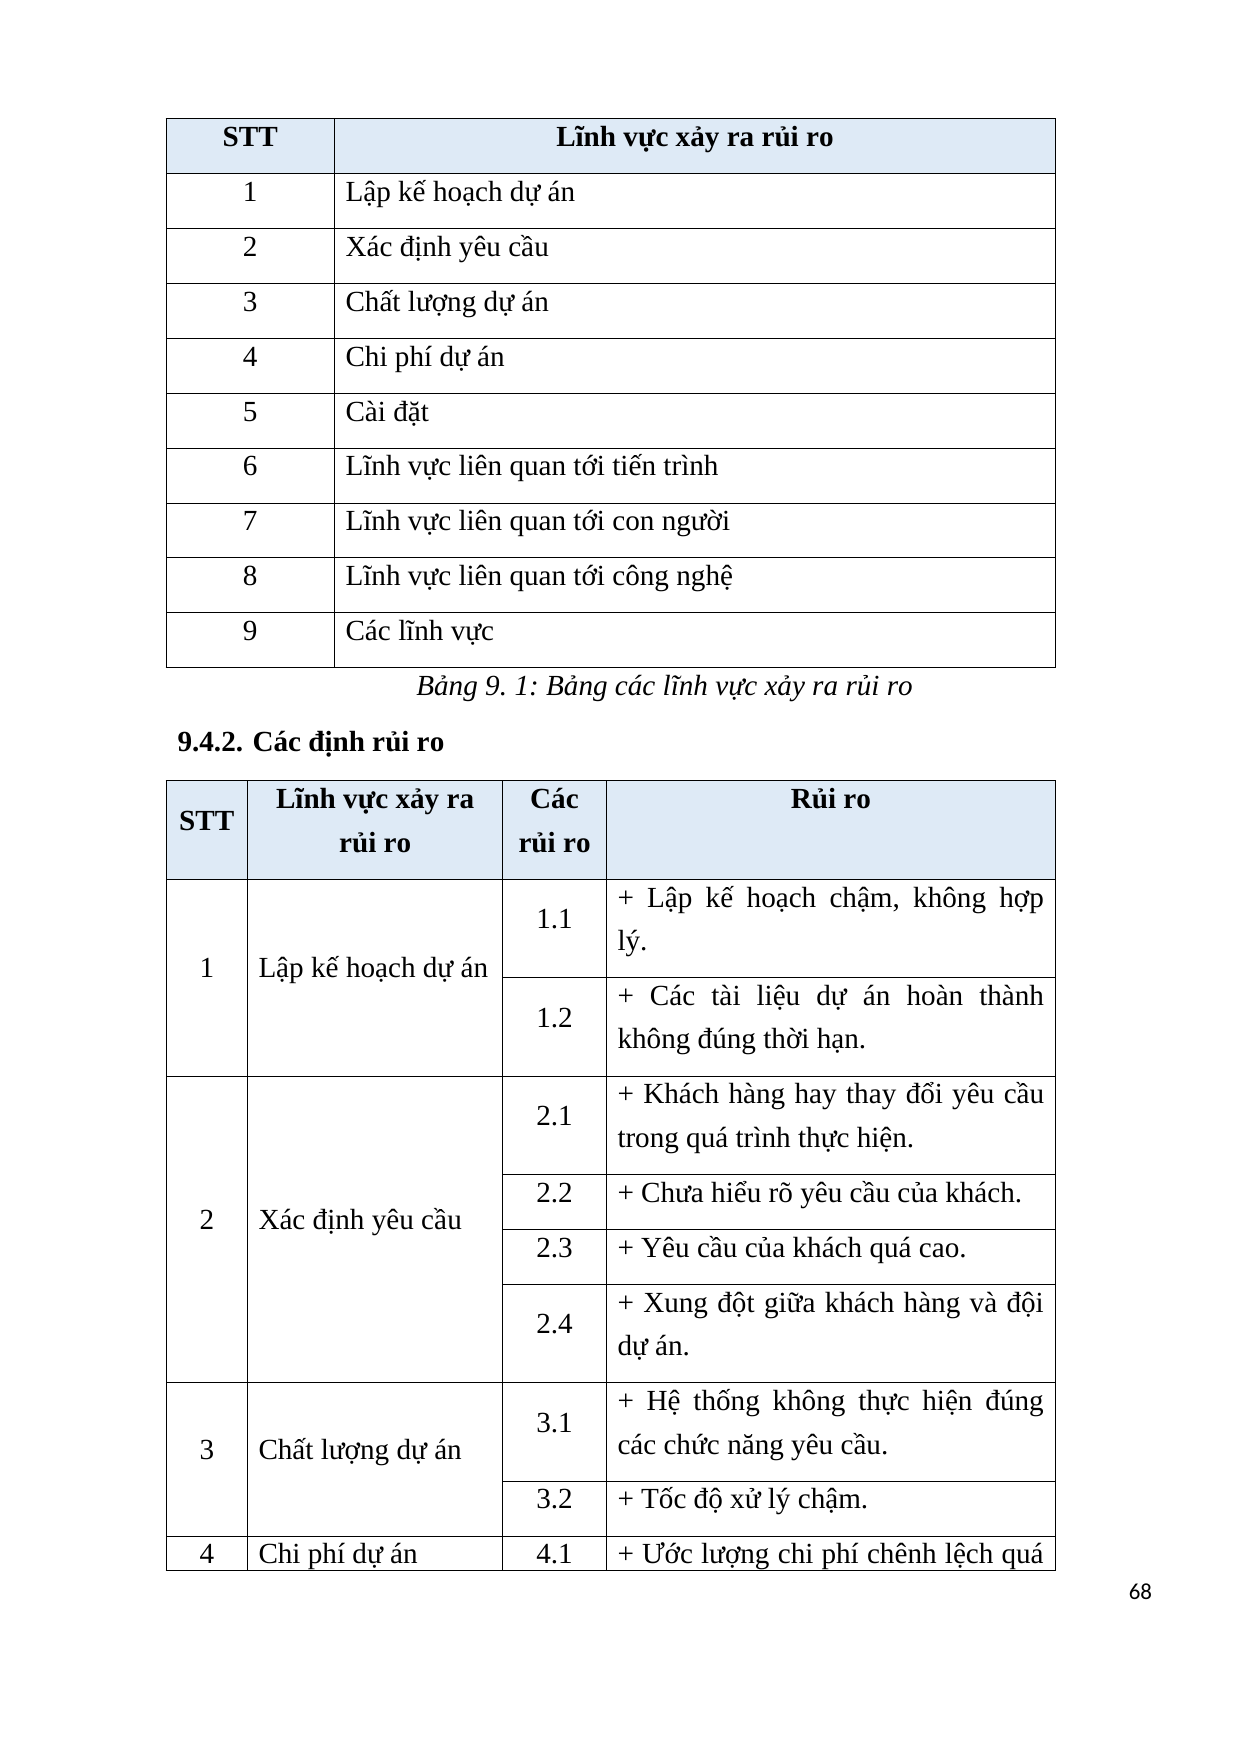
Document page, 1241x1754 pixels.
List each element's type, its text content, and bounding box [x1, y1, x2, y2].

table_cell Chi phí dự án [335, 339, 1055, 393]
table_cell 5 [167, 394, 334, 447]
table_cell 2.2 [503, 1175, 606, 1229]
table_cell 1 [167, 880, 247, 1076]
table_cell + Yêu cầu của khách quá cao. [607, 1230, 1055, 1284]
table_cell 7 [167, 504, 334, 557]
table_cell + Lập kế hoạch chậm, không hợp lý. [607, 880, 1055, 977]
table_cell Cài đặt [335, 394, 1055, 447]
table_cell 9 [167, 613, 334, 667]
table_cell 1.1 [503, 880, 606, 977]
table_cell 2 [167, 1077, 247, 1382]
table_cell Các lĩnh vực [335, 613, 1055, 667]
table_cell 1.2 [503, 978, 606, 1076]
table_cell Lĩnh vực liên quan tới con người [335, 504, 1055, 557]
table_cell 2.3 [503, 1230, 606, 1284]
table_cell 2.1 [503, 1077, 606, 1174]
table_header Các rủi ro [503, 781, 606, 879]
table_cell Chi phí dự án [248, 1537, 502, 1570]
table_header STT [167, 781, 247, 879]
table_header STT [167, 119, 334, 173]
table_cell Chất lượng dự án [248, 1383, 502, 1536]
table_cell 6 [167, 449, 334, 502]
table_cell Xác định yêu cầu [248, 1077, 502, 1382]
table_cell 3 [167, 284, 334, 338]
table_cell 8 [167, 558, 334, 612]
table_cell 4 [167, 339, 334, 393]
table_cell Xác định yêu cầu [335, 229, 1055, 283]
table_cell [607, 1537, 1055, 1570]
table_cell 4.1 [503, 1537, 606, 1570]
table_cell Lập kế hoạch dự án [248, 880, 502, 1076]
list Các định rủi ro [177, 724, 1152, 758]
table_cell 3 [167, 1383, 247, 1536]
table_cell 1 [167, 174, 334, 228]
table_header Lĩnh vực xảy ra rủi ro [335, 119, 1055, 173]
table_cell Lĩnh vực liên quan tới công nghệ [335, 558, 1055, 612]
table_cell 4 [167, 1537, 247, 1570]
table_cell 3.2 [503, 1482, 606, 1536]
table_cell Lập kế hoạch dự án [335, 174, 1055, 228]
table_cell + Tốc độ xử lý chậm. [607, 1482, 1055, 1536]
table_cell 2.4 [503, 1285, 606, 1382]
table_cell + Hệ thống không thực hiện đúng các chức năng yêu cầu. [607, 1383, 1055, 1481]
table_header Rủi ro [607, 781, 1055, 879]
table_cell Chất lượng dự án [335, 284, 1055, 338]
table_cell + Xung đột giữa khách hàng và đội dự án. [607, 1285, 1055, 1382]
text Bảng 9. 1: Bảng các lĩnh vực xảy ra rủi ro [177, 668, 1152, 702]
table_cell 2 [167, 229, 334, 283]
table_cell Lĩnh vực liên quan tới tiến trình [335, 449, 1055, 502]
table_cell + Chưa hiểu rõ yêu cầu của khách. [607, 1175, 1055, 1229]
table_cell + Các tài liệu dự án hoàn thành không đúng thời hạn. [607, 978, 1055, 1076]
table_cell + Khách hàng hay thay đổi yêu cầu trong quá trình thực hiện. [607, 1077, 1055, 1174]
table_header Lĩnh vực xảy ra rủi ro [248, 781, 502, 879]
table_cell 3.1 [503, 1383, 606, 1481]
